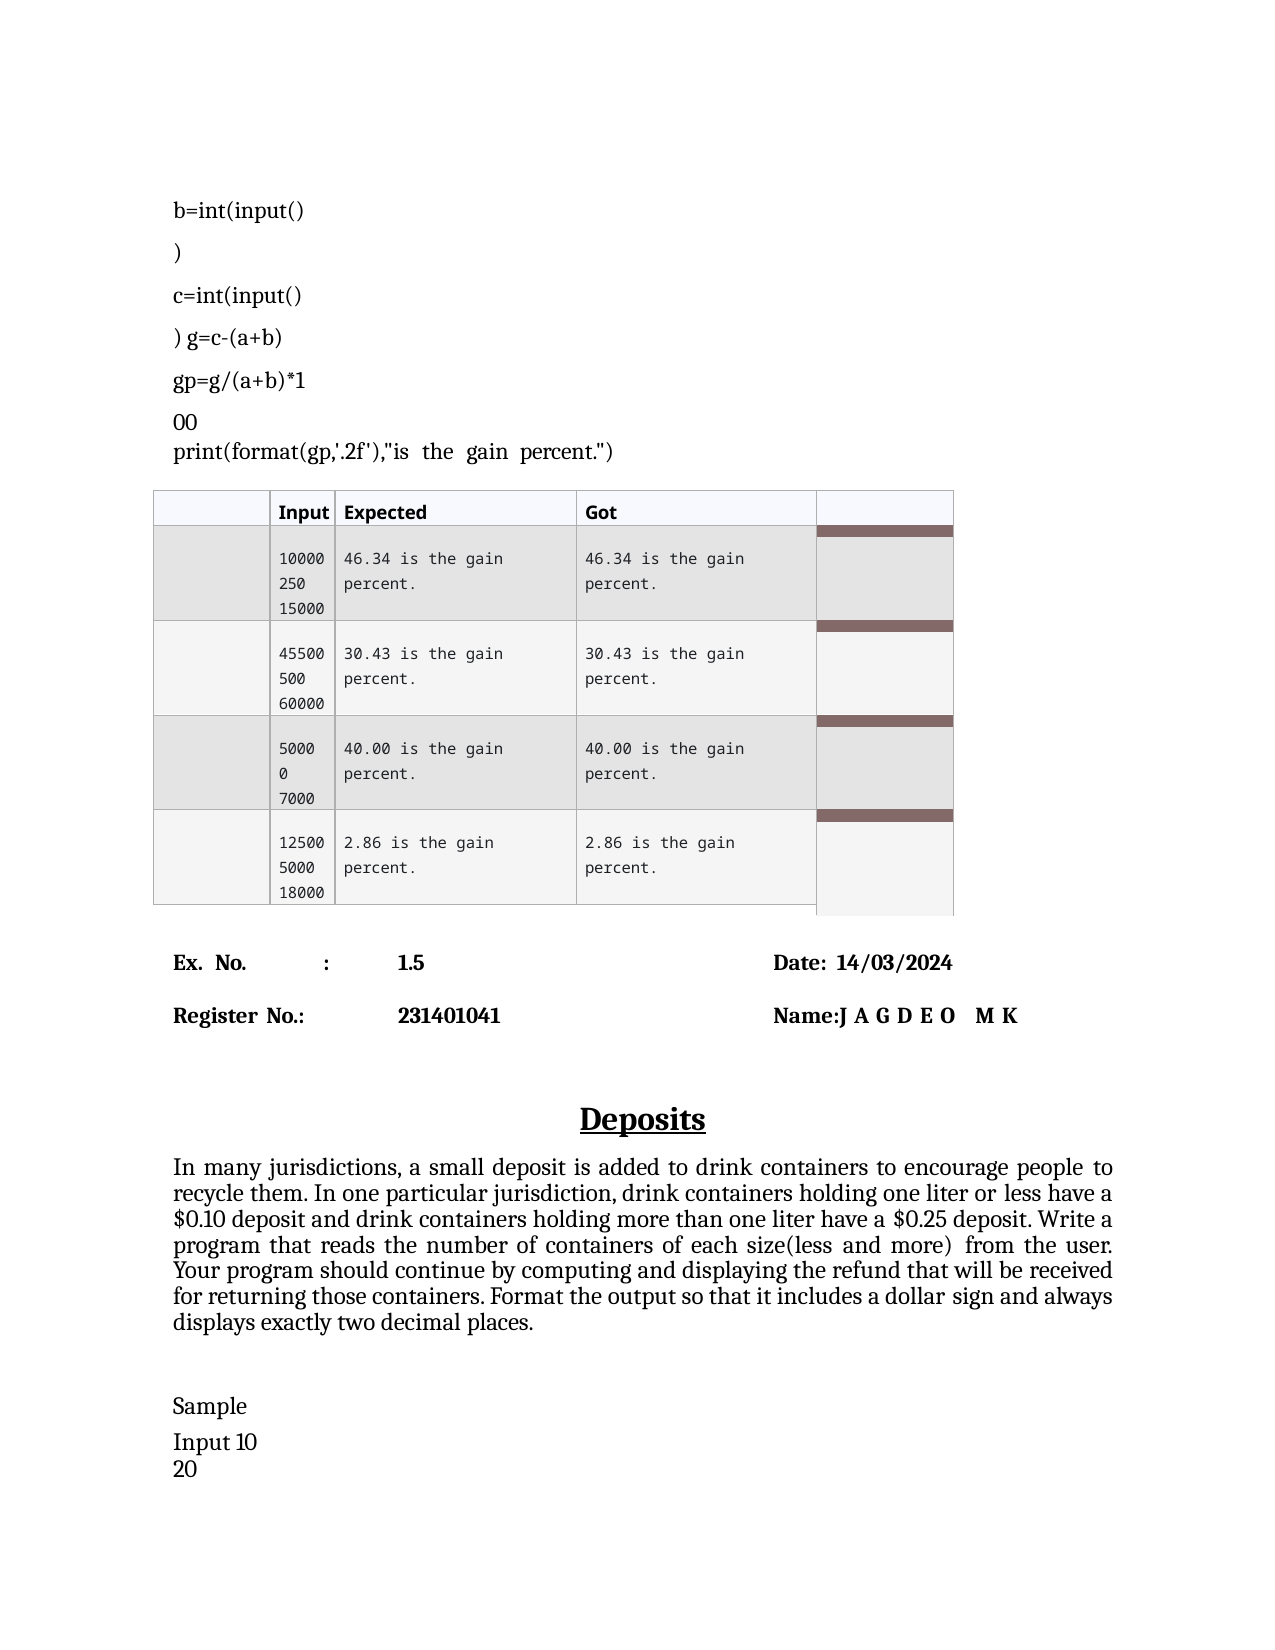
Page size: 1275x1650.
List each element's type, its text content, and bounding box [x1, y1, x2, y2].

table_cell 40.00 is the gain percent. [577, 716, 816, 809]
text Ex. No. : 1.5 Date: 14/03/2024 [173, 951, 1125, 976]
table_cell 12500 5000 18000 [271, 810, 334, 904]
table_cell 2.86 is the gain percent. [577, 810, 816, 904]
text print(format(gp,'.2f'),"is the gain percent.") [173, 439, 1125, 464]
text 20 [173, 1458, 1125, 1483]
table_cell [154, 810, 269, 904]
table_cell 10000 250 15000 [271, 526, 334, 620]
table_cell [154, 526, 269, 620]
table_header Input [271, 491, 334, 525]
table_cell [817, 537, 953, 620]
table_cell [817, 727, 953, 809]
text Register No.: 231401041 Name:JAGDEO MK [173, 1003, 1125, 1028]
text b=int(input()) c=int(input()) g=c-(a+b) gp=g/(a+b)*100 [173, 184, 308, 439]
table_cell [817, 632, 953, 714]
text Sample Input 10 [173, 1385, 308, 1458]
table_cell 45500 500 60000 [271, 621, 334, 714]
text In many jurisdictions, a small deposit is added to drink containers to encourage people to recycle them. In one particular jurisdiction, drink containers holding one liter or less have a $0.10 deposit and drink containers holding more than one liter have a $0.25 deposit. Write a program that reads the number of containers of each size(less and more) from the user. Your program should continue by computing and displaying the refund that will be received for returning those containers. Format the output so that it includes a dollar sign and always displays exactly two decimal places. [173, 1155, 1113, 1335]
table_header [817, 491, 953, 525]
table_cell 46.34 is the gain percent. [336, 526, 576, 620]
table_cell 40.00 is the gain percent. [336, 716, 576, 809]
table_cell 2.86 is the gain percent. [336, 810, 576, 904]
table_cell 30.43 is the gain percent. [336, 621, 576, 714]
table_cell 46.34 is the gain percent. [577, 526, 816, 620]
table_cell 5000 0 7000 [271, 716, 334, 809]
text Deposits [160, 1110, 1125, 1135]
table_cell [154, 621, 269, 714]
table_header Got [577, 491, 816, 525]
table_cell [154, 716, 269, 809]
table_header Expected [336, 491, 576, 525]
table_cell 30.43 is the gain percent. [577, 621, 816, 714]
table_header [154, 491, 269, 525]
table_cell [817, 822, 953, 904]
